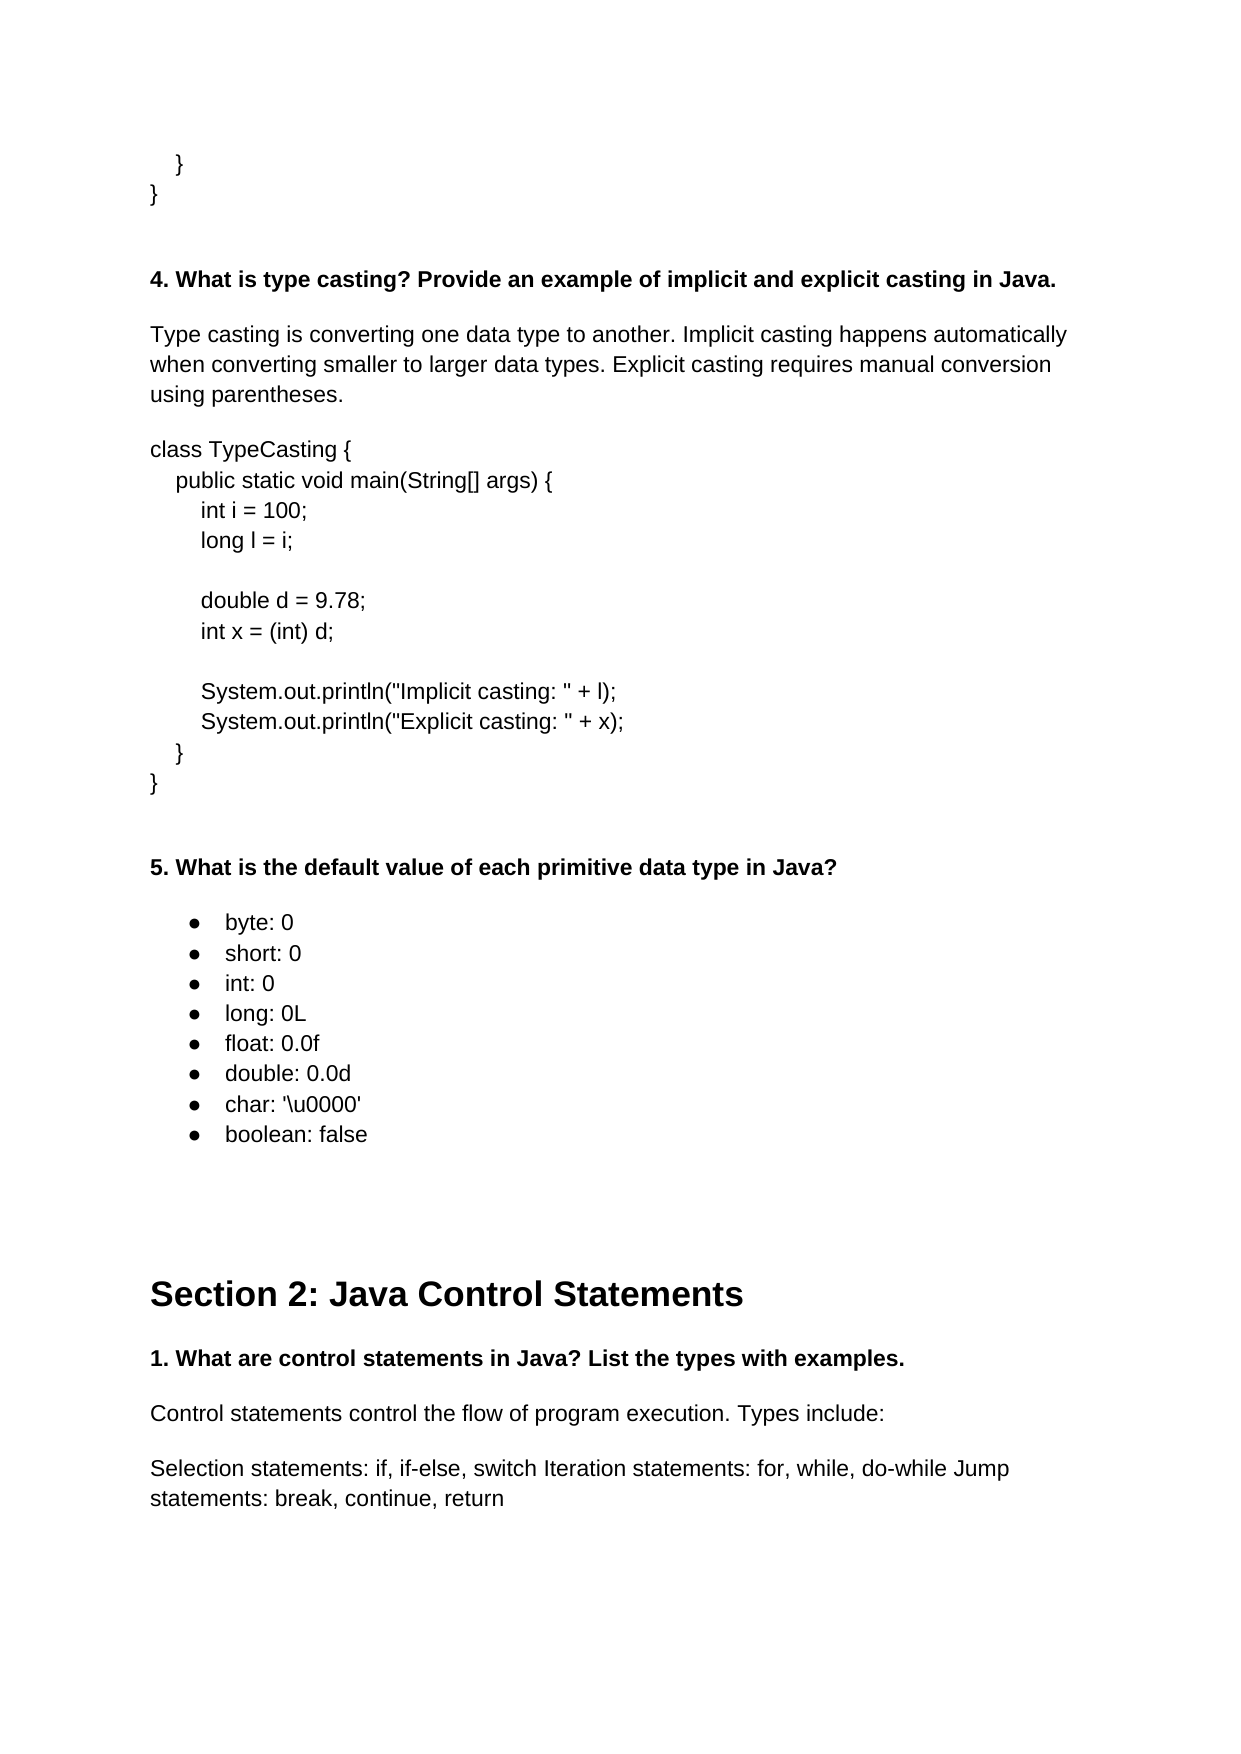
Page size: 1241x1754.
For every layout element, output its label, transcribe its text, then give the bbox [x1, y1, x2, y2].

text long l = i; [150, 527, 1090, 553]
text } [150, 769, 1090, 795]
list double: 0.0d [187, 1060, 1090, 1087]
text 4. What is type casting? Provide an example of implicit and explicit casting in Java. [150, 266, 1090, 292]
text Control statements control the flow of program execution. Types include: [150, 1400, 1090, 1426]
list char: '\u0000' [187, 1091, 1090, 1117]
text } [150, 180, 1090, 207]
text 5. What is the default value of each primitive data type in Java? [150, 854, 1090, 881]
text System.out.println("Implicit casting: " + l); [150, 678, 1090, 704]
text double d = 9.78; [150, 587, 1090, 614]
text int x = (int) d; [150, 618, 1090, 644]
list boolean: false [187, 1121, 1090, 1147]
list float: 0.0f [187, 1030, 1090, 1057]
text Type casting is converting one data type to another. Implicit casting happens automatically when converting smaller to larger data types. Explicit casting requires manual conversion using parentheses. [150, 321, 1090, 408]
list short: 0 [187, 939, 1090, 966]
text 1. What are control statements in Java? List the types with examples. [150, 1344, 1090, 1371]
text System.out.println("Explicit casting: " + x); [150, 708, 1090, 735]
text int i = 100; [150, 497, 1090, 523]
list int: 0 [187, 970, 1090, 996]
text Selection statements: if, if-else, switch Iteration statements: for, while, do-while Jump statements: break, continue, return [150, 1455, 1090, 1512]
list long: 0L [187, 1000, 1090, 1026]
subtitle Section 2: Java Control Statements [150, 1273, 1090, 1313]
text public static void main(String[] args) { [150, 467, 1090, 493]
text } [150, 738, 1090, 765]
text } [150, 150, 1090, 176]
text class TypeCasting { [150, 436, 1090, 463]
list byte: 0 [187, 909, 1090, 936]
